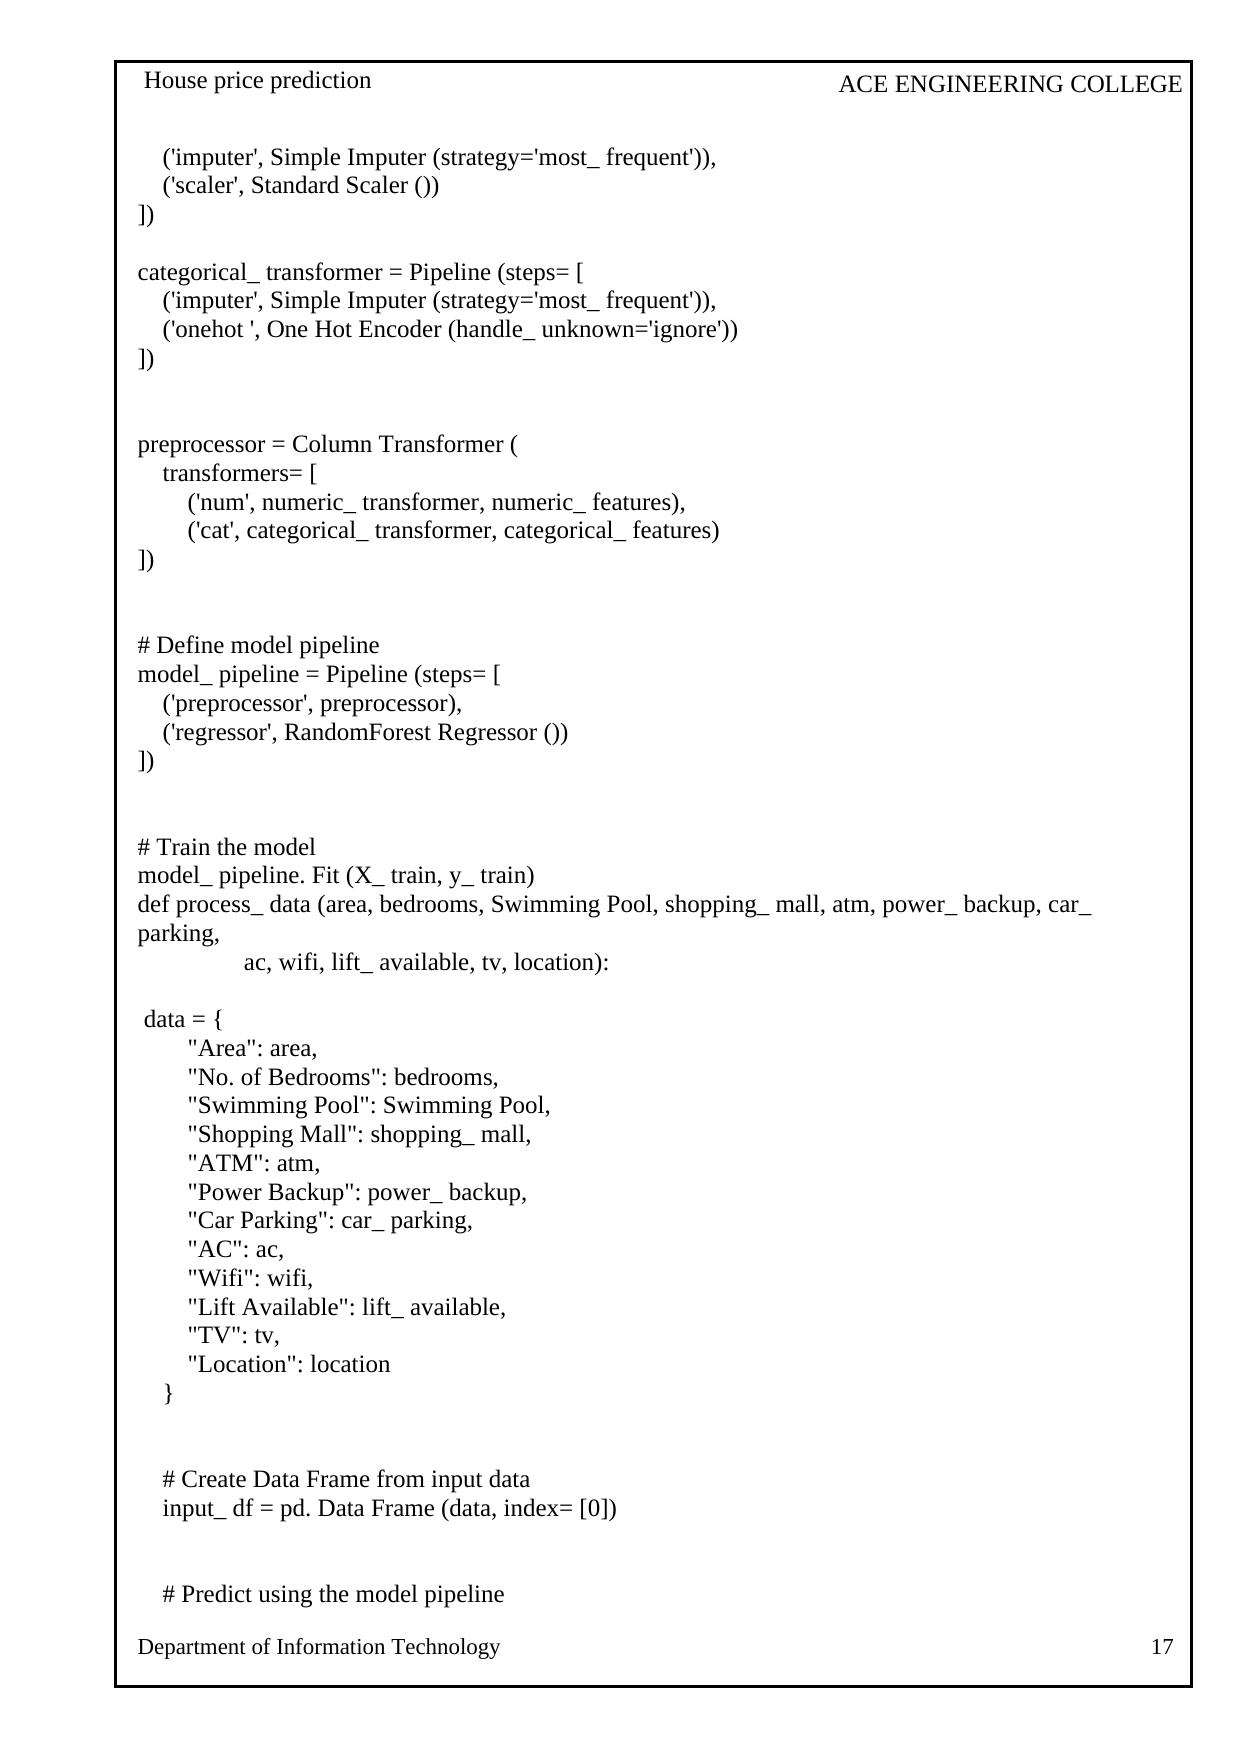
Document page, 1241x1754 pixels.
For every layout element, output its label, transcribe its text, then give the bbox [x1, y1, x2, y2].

text "AC": ac, [137, 1234, 1173, 1263]
text ac, wifi, lift_ available, tv, location): [137, 947, 1173, 975]
text "Wifi": wifi, [137, 1263, 1173, 1292]
text "No. of Bedrooms": bedrooms, [137, 1062, 1173, 1090]
text "Location": location [137, 1349, 1173, 1378]
text ('imputer', Simple Imputer (strategy='most_ frequent')), [137, 142, 1173, 170]
text "TV": tv, [137, 1320, 1173, 1349]
text ]) [137, 544, 1173, 573]
text ('regressor', RandomForest Regressor ()) [137, 717, 1173, 745]
text ]) [137, 199, 1173, 228]
text data = { [137, 1004, 1173, 1033]
text # Predict using the model pipeline [137, 1579, 1173, 1608]
text "ATM": atm, [137, 1148, 1173, 1177]
text ('preprocessor', preprocessor), [137, 688, 1173, 717]
text ]) [137, 343, 1173, 372]
text "Swimming Pool": Swimming Pool, [137, 1090, 1173, 1119]
text "Lift Available": lift_ available, [137, 1292, 1173, 1320]
text } [137, 1378, 1173, 1407]
text # Train the model [137, 832, 1173, 860]
text ('num', numeric_ transformer, numeric_ features), [137, 487, 1173, 515]
text model_ pipeline. Fit (X_ train, y_ train) [137, 860, 1173, 889]
text # Define model pipeline [137, 630, 1173, 659]
text "Car Parking": car_ parking, [137, 1205, 1173, 1234]
text model_ pipeline = Pipeline (steps= [ [137, 659, 1173, 688]
text "Power Backup": power_ backup, [137, 1177, 1173, 1205]
text ]) [137, 745, 1173, 774]
text # Create Data Frame from input data [137, 1464, 1173, 1493]
text ('onehot ', One Hot Encoder (handle_ unknown='ignore')) [137, 314, 1173, 343]
text categorical_ transformer = Pipeline (steps= [ [137, 257, 1173, 285]
text ('imputer', Simple Imputer (strategy='most_ frequent')), [137, 285, 1173, 314]
text input_ df = pd. Data Frame (data, index= [0]) [137, 1493, 1173, 1522]
text ('scaler', Standard Scaler ()) [137, 170, 1173, 199]
text transformers= [ [137, 458, 1173, 487]
text def process_ data (area, bedrooms, Swimming Pool, shopping_ mall, atm, power_ backup, car_ parking, [137, 889, 1173, 947]
text "Shopping Mall": shopping_ mall, [137, 1119, 1173, 1148]
text "Area": area, [137, 1033, 1173, 1062]
text ('cat', categorical_ transformer, categorical_ features) [137, 515, 1173, 544]
text preprocessor = Column Transformer ( [137, 429, 1173, 458]
